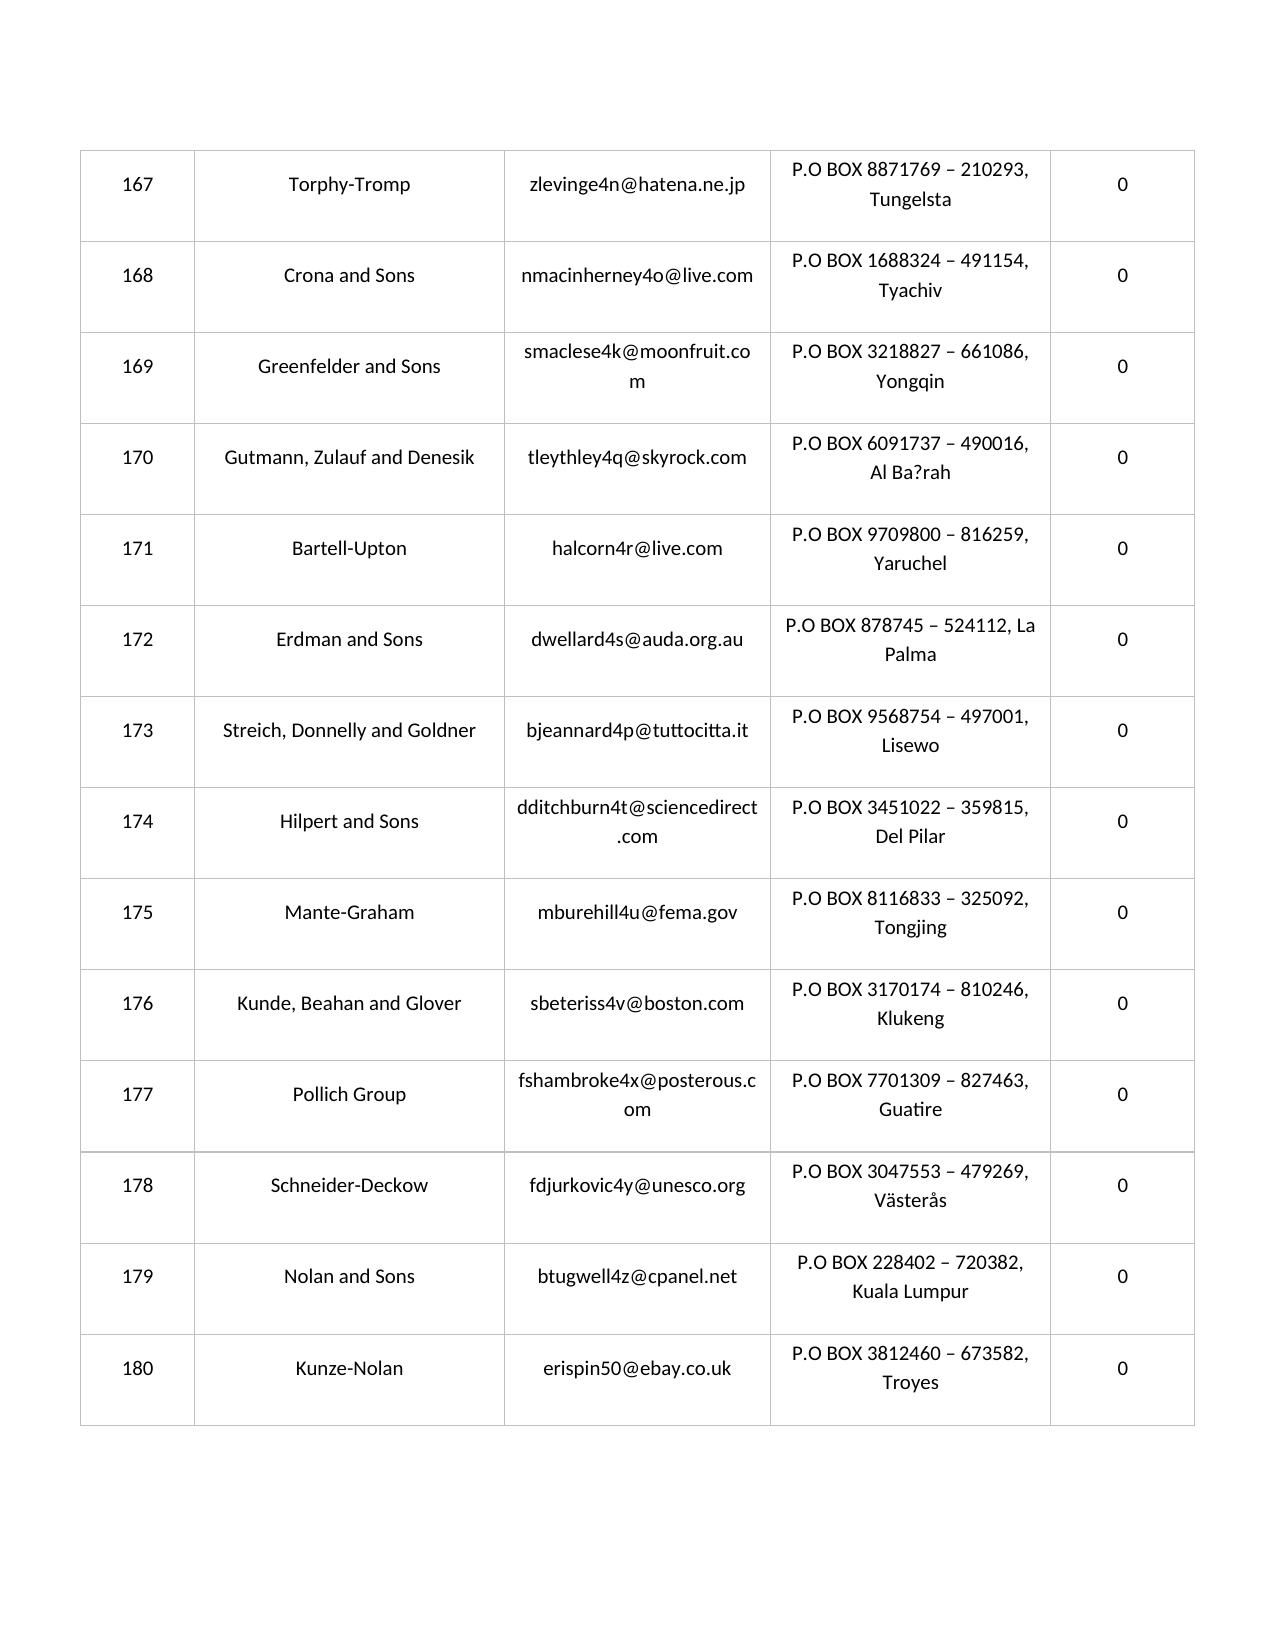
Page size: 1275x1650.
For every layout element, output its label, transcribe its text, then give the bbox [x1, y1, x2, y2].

table_cell dditchburn4t@sciencedirect.com [505, 788, 770, 878]
table_cell 0 [1051, 879, 1194, 969]
table_cell Greenfelder and Sons [195, 333, 504, 423]
table_cell 175 [81, 879, 194, 969]
table_cell 170 [81, 424, 194, 514]
table_cell 0 [1051, 697, 1194, 787]
table_cell P.O BOX 1688324 – 491154, Tyachiv [771, 242, 1050, 332]
table_cell Bartell-Upton [195, 515, 504, 605]
table_cell 171 [81, 515, 194, 605]
table_cell P.O BOX 9709800 – 816259, Yaruchel [771, 515, 1050, 605]
table_cell 0 [1051, 606, 1194, 696]
table_cell Gutmann, Zulauf and Denesik [195, 424, 504, 514]
table_cell 173 [81, 697, 194, 787]
table_cell 169 [81, 333, 194, 423]
table_cell Schneider-Deckow [195, 1153, 504, 1242]
table_cell P.O BOX 3451022 – 359815, Del Pilar [771, 788, 1050, 878]
table_cell P.O BOX 3047553 – 479269, Västerås [771, 1153, 1050, 1242]
table_cell 0 [1051, 970, 1194, 1060]
table_cell Mante-Graham [195, 879, 504, 969]
table_cell 176 [81, 970, 194, 1060]
table_cell Crona and Sons [195, 242, 504, 332]
table_cell P.O BOX 8116833 – 325092, Tongjing [771, 879, 1050, 969]
table_cell nmacinherney4o@live.com [505, 242, 770, 332]
table_cell erispin50@ebay.co.uk [505, 1335, 770, 1424]
table_cell Hilpert and Sons [195, 788, 504, 878]
table_cell halcorn4r@live.com [505, 515, 770, 605]
table_cell 167 [81, 151, 194, 241]
table_cell P.O BOX 7701309 – 827463, Guatire [771, 1061, 1050, 1151]
table_cell 0 [1051, 515, 1194, 605]
table_cell 177 [81, 1061, 194, 1151]
table_cell 0 [1051, 1153, 1194, 1242]
table_cell P.O BOX 6091737 – 490016, Al Ba?rah [771, 424, 1050, 514]
table_cell fdjurkovic4y@unesco.org [505, 1153, 770, 1242]
table_cell 0 [1051, 151, 1194, 241]
table_cell mburehill4u@fema.gov [505, 879, 770, 969]
table_cell bjeannard4p@tuttocitta.it [505, 697, 770, 787]
table_cell 0 [1051, 788, 1194, 878]
table_cell 179 [81, 1244, 194, 1333]
table_cell P.O BOX 3812460 – 673582, Troyes [771, 1335, 1050, 1424]
table_cell P.O BOX 228402 – 720382, Kuala Lumpur [771, 1244, 1050, 1333]
table_cell sbeteriss4v@boston.com [505, 970, 770, 1060]
table_cell Nolan and Sons [195, 1244, 504, 1333]
table_cell P.O BOX 9568754 – 497001, Lisewo [771, 697, 1050, 787]
table_cell Kunze-Nolan [195, 1335, 504, 1424]
table_cell btugwell4z@cpanel.net [505, 1244, 770, 1333]
table_cell 0 [1051, 242, 1194, 332]
table_cell 0 [1051, 1061, 1194, 1151]
table_cell P.O BOX 8871769 – 210293, Tungelsta [771, 151, 1050, 241]
table_cell 0 [1051, 1244, 1194, 1333]
table_cell Erdman and Sons [195, 606, 504, 696]
table_cell 174 [81, 788, 194, 878]
table_cell zlevinge4n@hatena.ne.jp [505, 151, 770, 241]
table_cell P.O BOX 878745 – 524112, La Palma [771, 606, 1050, 696]
table_cell P.O BOX 3218827 – 661086, Yongqin [771, 333, 1050, 423]
table_cell smaclese4k@moonfruit.com [505, 333, 770, 423]
table_cell Kunde, Beahan and Glover [195, 970, 504, 1060]
table_cell P.O BOX 3170174 – 810246, Klukeng [771, 970, 1050, 1060]
table_cell 168 [81, 242, 194, 332]
table_cell Pollich Group [195, 1061, 504, 1151]
table_cell 180 [81, 1335, 194, 1424]
table_cell fshambroke4x@posterous.com [505, 1061, 770, 1151]
table_cell tleythley4q@skyrock.com [505, 424, 770, 514]
table_cell Streich, Donnelly and Goldner [195, 697, 504, 787]
table_cell Torphy-Tromp [195, 151, 504, 241]
table_cell 0 [1051, 424, 1194, 514]
table_cell 172 [81, 606, 194, 696]
table_cell 0 [1051, 1335, 1194, 1424]
table_cell dwellard4s@auda.org.au [505, 606, 770, 696]
table_cell 178 [81, 1153, 194, 1242]
table_cell 0 [1051, 333, 1194, 423]
